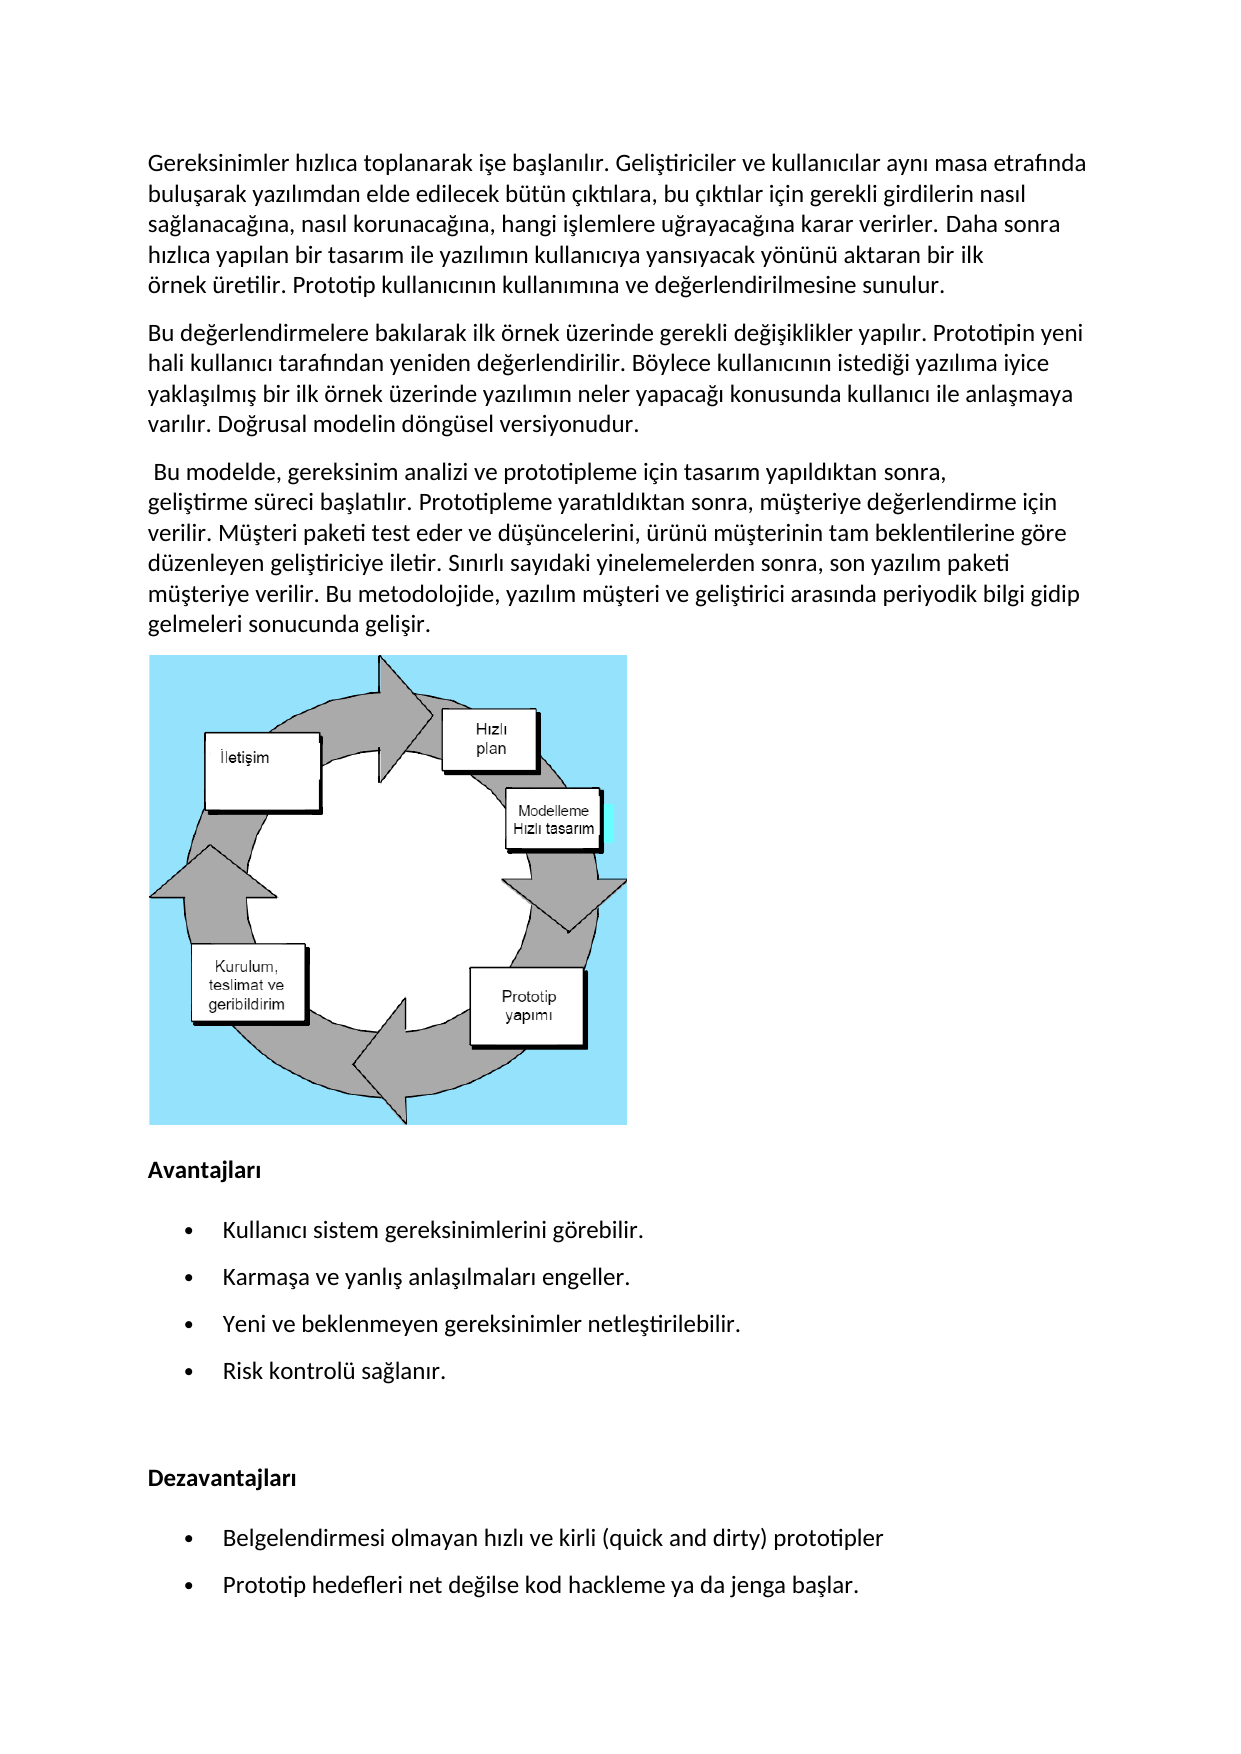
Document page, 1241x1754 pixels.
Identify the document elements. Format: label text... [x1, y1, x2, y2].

text Dezavantajları [148, 1462, 1093, 1493]
text Avantajları [148, 1154, 1093, 1184]
text Gereksinimler hızlıca toplanarak işe başlanılır. Geliştiriciler ve kullanıcılar aynı masa etrafında buluşarak yazılımdan elde edilecek bütün çıktılara, bu çıktılar için gerekli girdilerin nasıl sağlanacağına, nasıl korunacağına, hangi işlemlere uğrayacağına karar verirler.​​ Daha sonra hızlıca yapılan bir tasarım ile yazılımın kullanıcıya yansıyacak yönünü aktaran bir​​ ilk örnek​​ üretilir. Prototip kullanıcının kullanımına ve değerlendirilmesine sunulur. [148, 148, 1093, 300]
list Prototip hedefleri net değilse kod hackleme ya da jenga başlar. [185, 1569, 1093, 1599]
list Karmaşa ve yanlış anlaşılmaları engeller. [185, 1261, 1093, 1291]
list Belgelendirmesi olmayan hızlı ve kirli (quick and dirty) prototipler [185, 1522, 1093, 1552]
text ​​ Bu modelde, gereksinim analizi ve prototipleme için tasarım yapıldıktan​​ sonra, geliştirme​​ süreci başlatılır.​​ Prototipleme yaratıldıktan sonra, müşteriye değerlendirme için verilir.​​ Müşteri paketi test eder ve düşüncelerini, ürünü müşterinin tam beklentilerine göre düzenleyen geliştiriciye iletir.​​ Sınırlı sayıdaki yinelemelerden sonra, son yazılım paketi müşteriye verilir.​​ Bu metodolojide, yazılım müşteri ve geliştirici arasında periyodik bilgi gidip gelmeleri sonucunda gelişir. [148, 456, 1093, 639]
text Bu değerlendirmelere bakılarak​​ ilk örnek​​ üzerinde gerekli​​ değişiklikler yapılır. Prototipin yeni hali kullanıcı tarafından yeniden değerlendirilir. Böylece kullanıcının istediği yazılıma iyice yaklaşılmış bir​​ ilk örnek​​ üzerinde yazılımın​​ neler yapacağı konusunda kullanıcı ile anlaşmaya varılır.​​ Doğrusal modelin döngüsel versiyonudur. [148, 317, 1093, 439]
list Risk kontrolü sağlanır​​. [185, 1355, 1093, 1386]
list Kullanıcı sistem gereksinimlerini görebilir. [185, 1214, 1093, 1244]
picture [147, 655, 627, 1125]
list Yeni ve beklenmeyen gereksinimler netleştirilebilir. [185, 1308, 1093, 1339]
